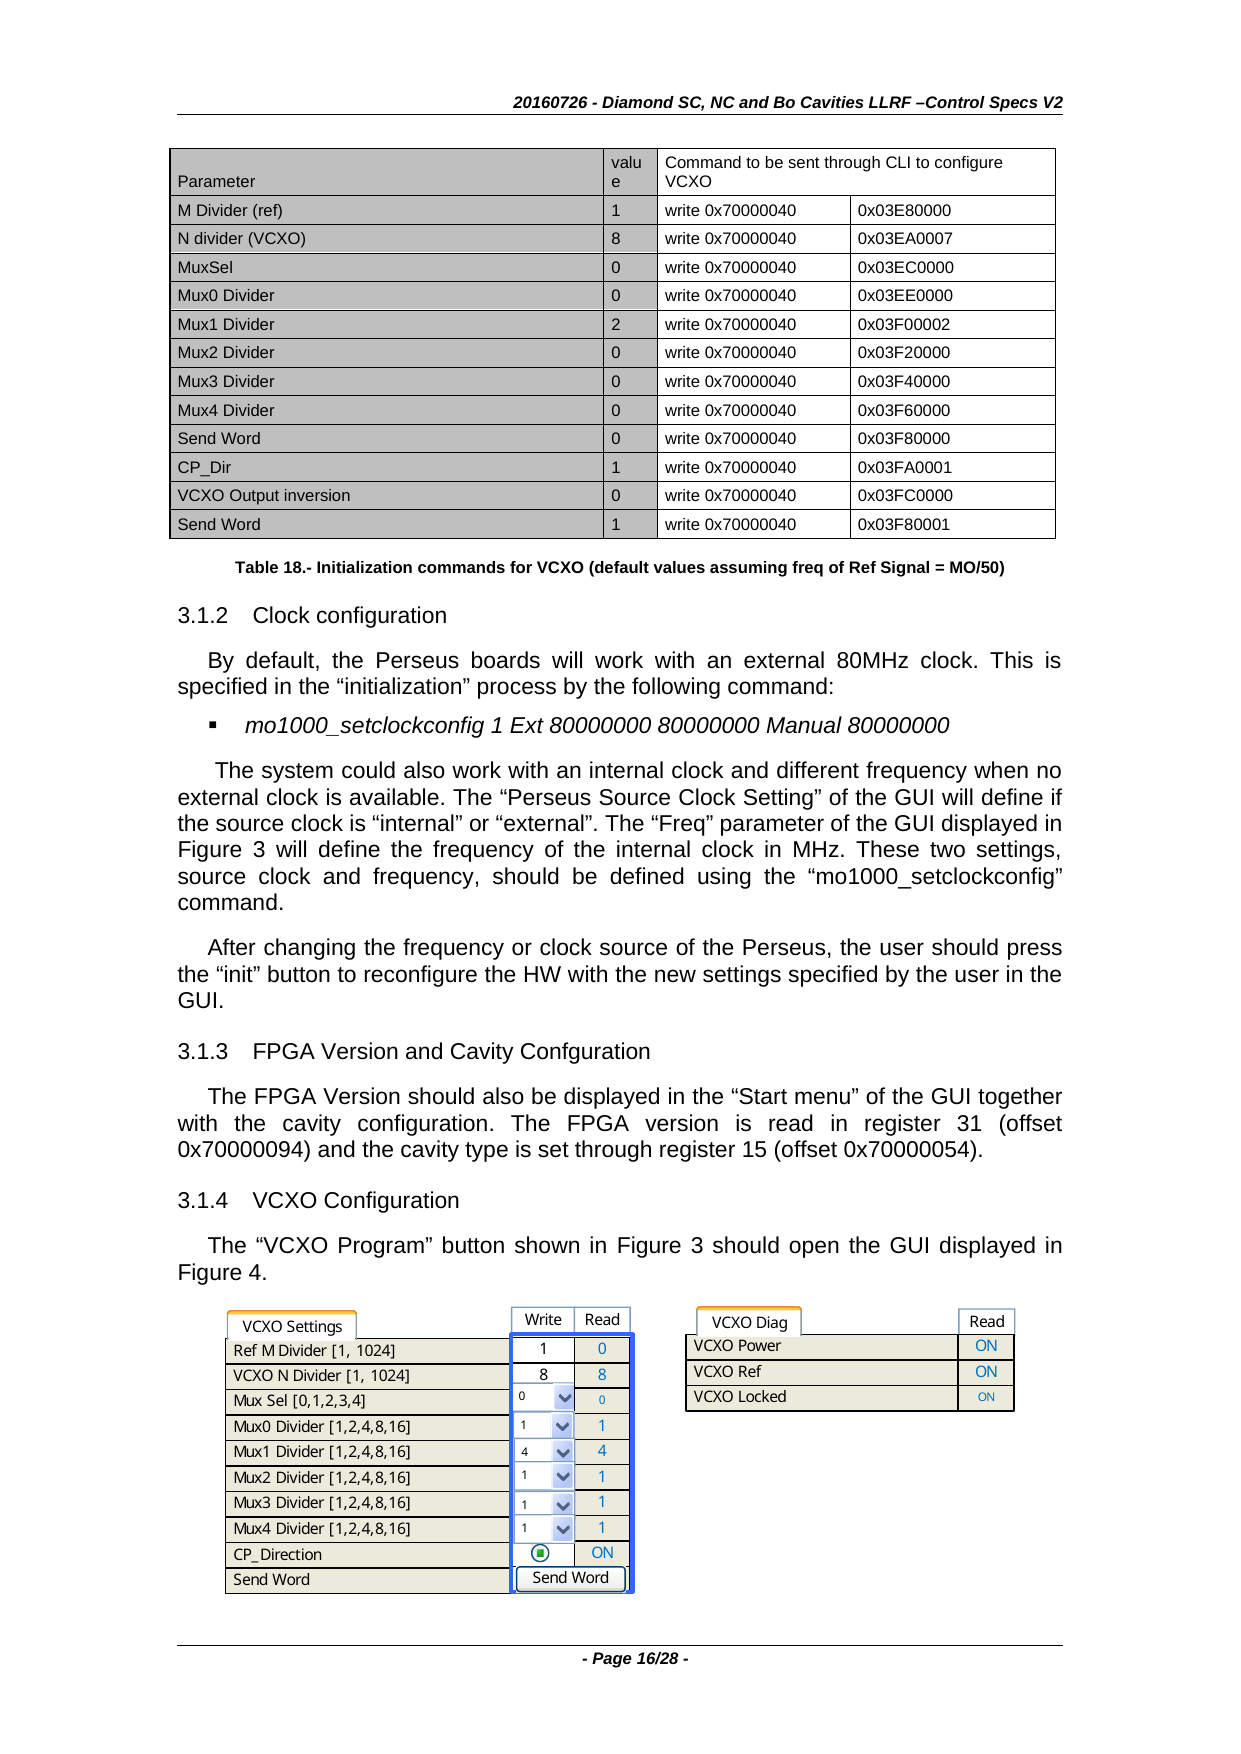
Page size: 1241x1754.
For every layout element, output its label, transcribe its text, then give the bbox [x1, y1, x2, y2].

table_cell Mux0 Divider [171, 282, 603, 309]
table_cell 0x03EC0000 [851, 254, 1055, 281]
table_cell 0 [604, 282, 657, 309]
table_cell Send Word [171, 510, 603, 538]
table_cell 0x03F00002 [851, 311, 1055, 338]
table_cell write 0x70000040 [658, 196, 850, 224]
text After changing the frequency or clock source of the Perseus, the user should press the “init” button to reconfigure the HW with the new settings specified by the user in the GUI. [177, 934, 1063, 1013]
table_cell MuxSel [171, 254, 603, 281]
table_cell 0x03EA0007 [851, 225, 1055, 252]
text mo1000_setclockconfig 1 Ext 80000000 80000000 Manual 80000000 [207, 712, 1063, 738]
table_cell 0x03EE0000 [851, 282, 1055, 309]
table_cell 0x03F40000 [851, 368, 1055, 395]
subtitle FPGA Version and Cavity Confguration [177, 1038, 1063, 1064]
table_cell write 0x70000040 [658, 311, 850, 338]
table_cell Mux2 Divider [171, 339, 603, 367]
text Table 18.- Initialization commands for VCXO (default values assuming freq of Ref Signal = MO/50) [177, 558, 1063, 577]
table_cell write 0x70000040 [658, 225, 850, 252]
table_cell 0 [604, 254, 657, 281]
table_cell N divider (VCXO) [171, 225, 603, 252]
table_cell 0x03F80000 [851, 425, 1055, 452]
table_cell 0 [604, 482, 657, 509]
text By default, the Perseus boards will work with an external 80MHz clock. This is specified in the “initialization” process by the following command: [177, 647, 1063, 700]
table_cell Mux3 Divider [171, 368, 603, 395]
table_cell write 0x70000040 [658, 254, 850, 281]
table_cell M Divider (ref) [171, 196, 603, 224]
table_cell 0 [604, 425, 657, 452]
table_cell 2 [604, 311, 657, 338]
table_cell write 0x70000040 [658, 339, 850, 367]
table_cell 1 [604, 196, 657, 224]
table_cell write 0x70000040 [658, 425, 850, 452]
text The FPGA Version should also be displayed in the “Start menu” of the GUI together with the cavity configuration. The FPGA version is read in register 31 (offset 0x70000094) and the cavity type is set through register 15 (offset 0x70000054). [177, 1083, 1063, 1162]
table_cell 0x03FC0000 [851, 482, 1055, 509]
table_cell 0 [604, 368, 657, 395]
table_cell 1 [604, 453, 657, 481]
table_cell VCXO Output inversion [171, 482, 603, 509]
text The “VCXO Program” button shown in Figure 3 should open the GUI displayed in Figure 4. [177, 1232, 1063, 1285]
table_cell 0x03F60000 [851, 396, 1055, 424]
table_cell write 0x70000040 [658, 396, 850, 424]
table_cell write 0x70000040 [658, 510, 850, 538]
table_cell 0x03E80000 [851, 196, 1055, 224]
table_cell write 0x70000040 [658, 482, 850, 509]
table_header Parameter [171, 149, 603, 195]
table_cell write 0x70000040 [658, 368, 850, 395]
table_cell 0x03F80001 [851, 510, 1055, 538]
table_header value [604, 149, 657, 195]
table_cell 1 [604, 510, 657, 538]
subtitle Clock configuration [177, 602, 1063, 628]
table_cell Send Word [171, 425, 603, 452]
table_cell Mux1 Divider [171, 311, 603, 338]
subtitle VCXO Configuration [177, 1187, 1063, 1214]
table_cell 0x03FA0001 [851, 453, 1055, 481]
table_cell CP_Dir [171, 453, 603, 481]
text The system could also work with an internal clock and different frequency when no external clock is available. The “Perseus Source Clock Setting” of the GUI will define if the source clock is “internal” or “external”. The “Freq” parameter of the GUI displayed in Figure 3 will define the frequency of the internal clock in MHz. These two settings, source clock and frequency, should be defined using the “mo1000_setclockconfig” command. [177, 757, 1063, 915]
table_cell write 0x70000040 [658, 453, 850, 481]
table_header Command to be sent through CLI to configure VCXO [658, 149, 1055, 195]
table_cell 8 [604, 225, 657, 252]
table_cell 0 [604, 339, 657, 367]
table_cell 0x03F20000 [851, 339, 1055, 367]
table_cell write 0x70000040 [658, 282, 850, 309]
table_cell 0 [604, 396, 657, 424]
table_cell Mux4 Divider [171, 396, 603, 424]
